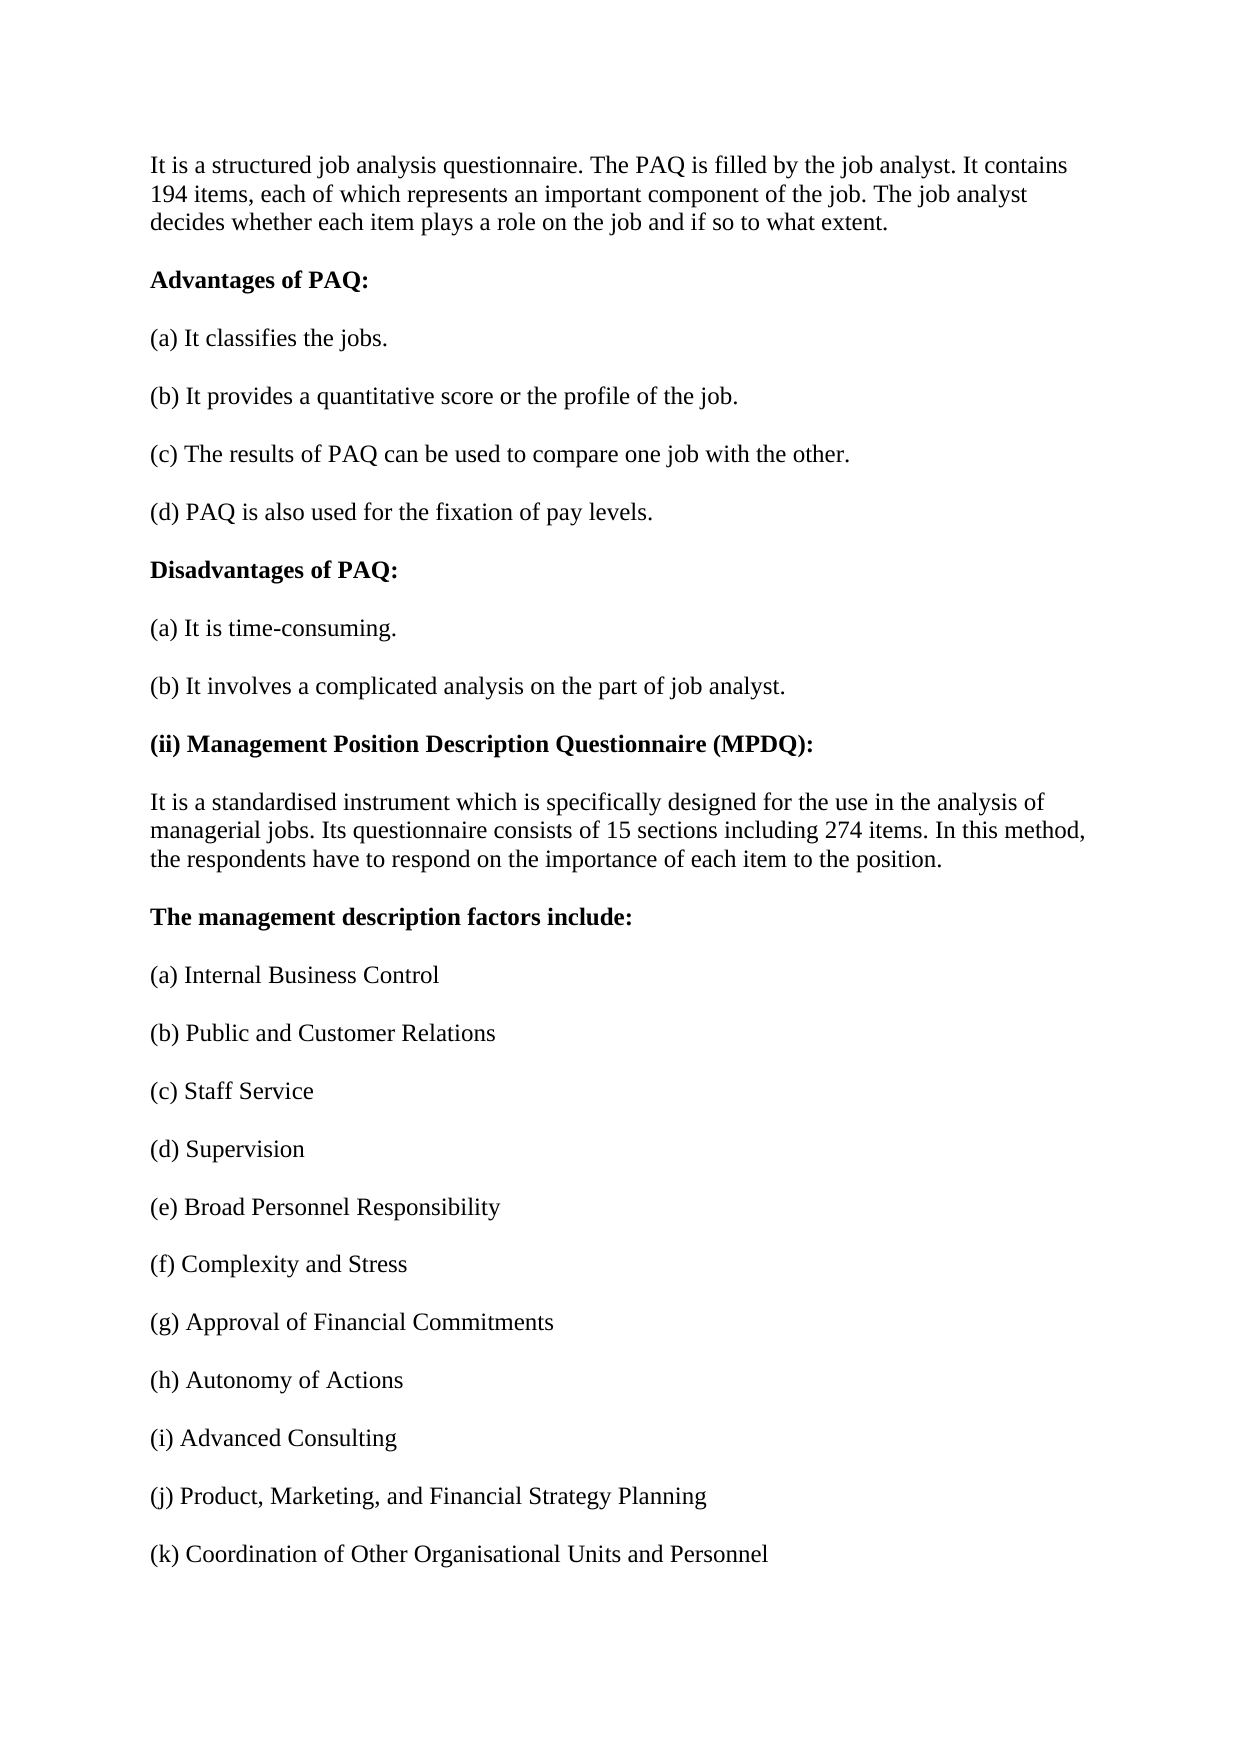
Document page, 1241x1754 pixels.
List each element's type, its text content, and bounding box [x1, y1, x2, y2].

text (d) PAQ is also used for the fixation of pay levels. [150, 497, 1090, 526]
text (a) Internal Business Control [150, 960, 1090, 989]
text (h) Autonomy of Actions [150, 1365, 1090, 1394]
text (k) Coordination of Other Organisational Units and Personnel [150, 1539, 1090, 1568]
text (b) It provides a quantitative score or the profile of the job. [150, 381, 1090, 410]
text (j) Product, Marketing, and Financial Strategy Planning [150, 1481, 1090, 1510]
text (d) Supervision [150, 1134, 1090, 1162]
text (e) Broad Personnel Responsibility [150, 1192, 1090, 1220]
text It is a structured job analysis questionnaire. The PAQ is filled by the job analyst. It contains 194 items, each of which represents an important component of the job. The job analyst decides whether each item plays a role on the job and if so to what extent. [150, 150, 1090, 236]
text (f) Complexity and Stress [150, 1249, 1090, 1278]
text It is a standardised instrument which is specifically designed for the use in the analysis of managerial jobs. Its questionnaire consists of 15 sections including 274 items. In this method, the respondents have to respond on the importance of each item to the position. [150, 787, 1090, 873]
text (g) Approval of Financial Commitments [150, 1307, 1090, 1336]
text (c) The results of PAQ can be used to compare one job with the other. [150, 439, 1090, 468]
text (i) Advanced Consulting [150, 1423, 1090, 1452]
text (b) Public and Customer Relations [150, 1018, 1090, 1047]
text The management description factors include: [150, 902, 1090, 931]
text Advantages of PAQ: [150, 265, 1090, 294]
text (a) It is time-consuming. [150, 613, 1090, 642]
text (ii) Management Position Description Questionnaire (MPDQ): [150, 729, 1090, 757]
text Disadvantages of PAQ: [150, 555, 1090, 584]
text (a) It classifies the jobs. [150, 323, 1090, 352]
text (c) Staff Service [150, 1076, 1090, 1104]
text (b) It involves a complicated analysis on the part of job analyst. [150, 671, 1090, 699]
